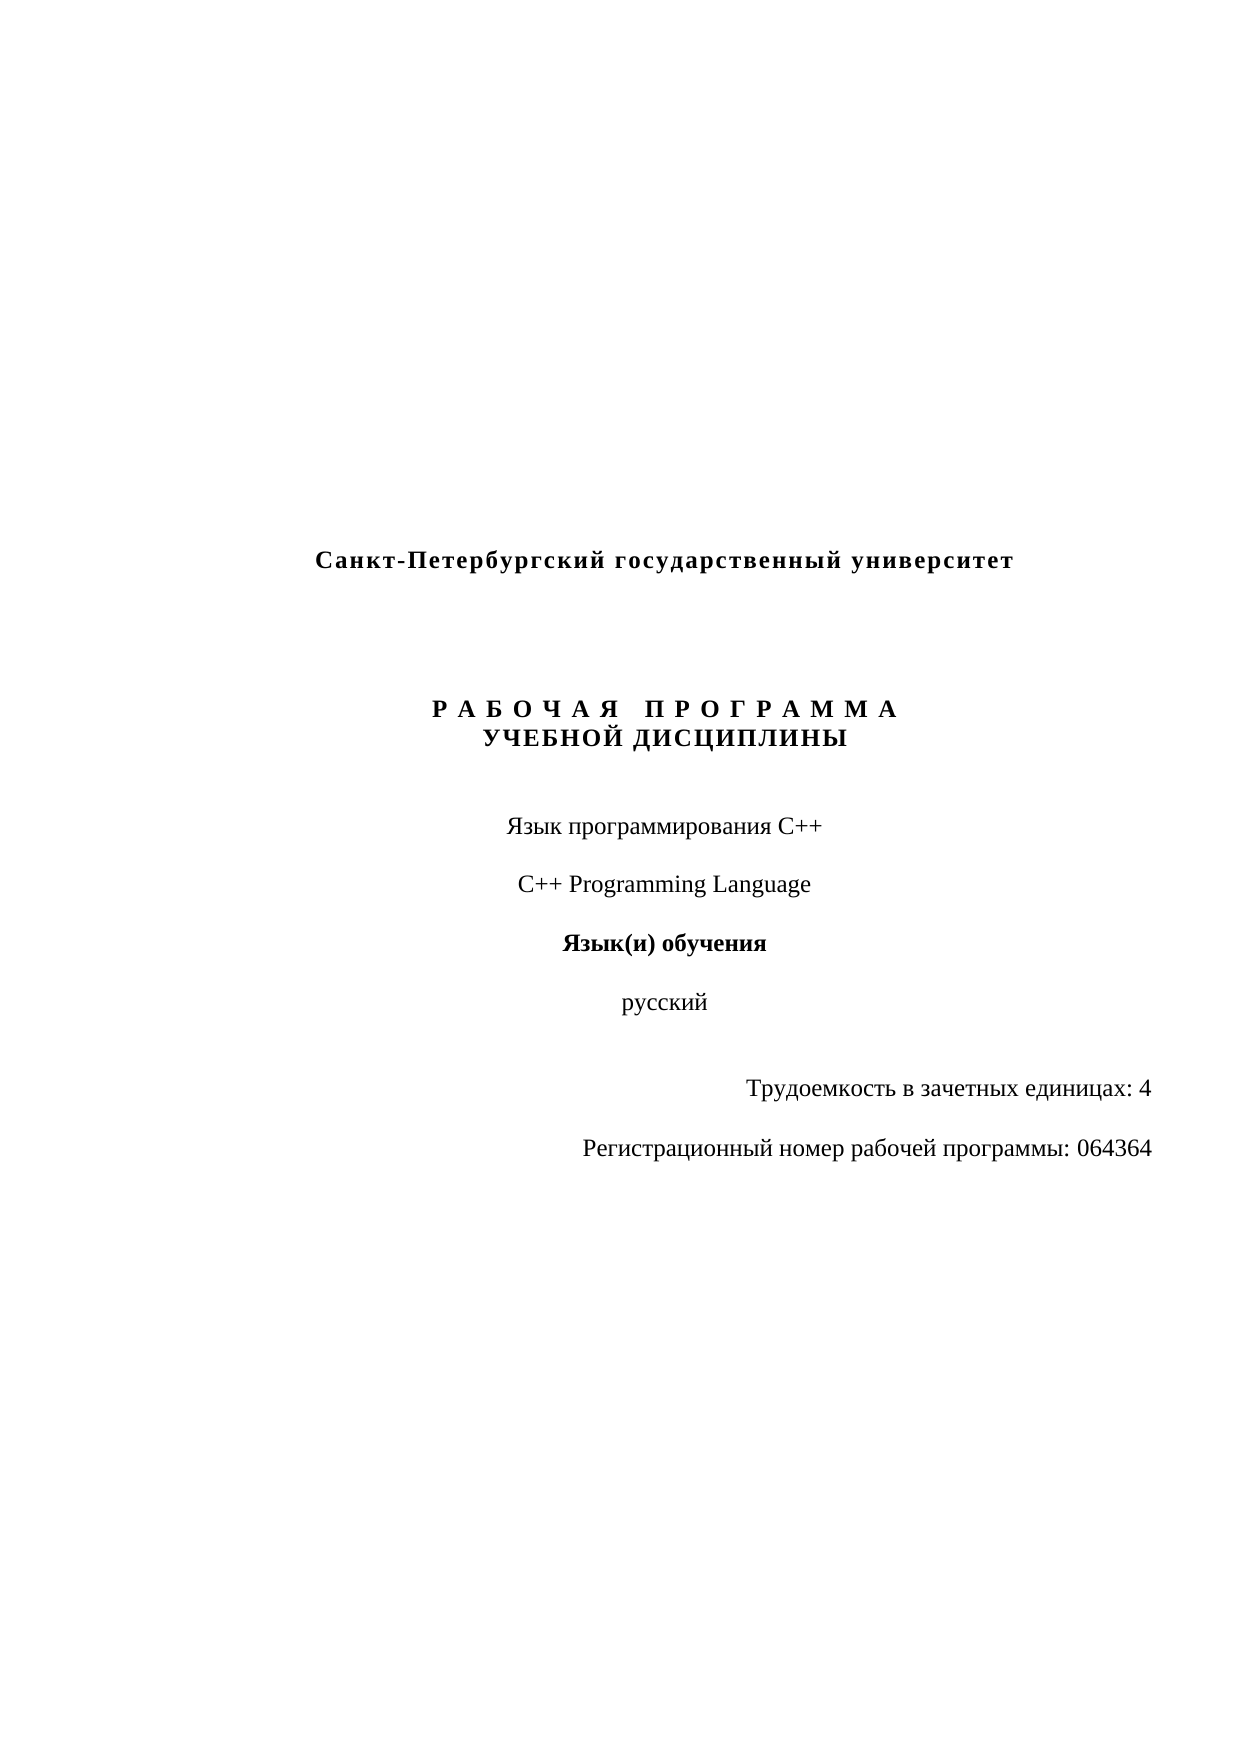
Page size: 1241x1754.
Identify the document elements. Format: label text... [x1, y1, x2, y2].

text Язык(и) обучения [177, 928, 1152, 957]
text УЧЕБНОЙ ДИСЦИПЛИНЫ [177, 723, 1152, 752]
text Язык программирования С++ [177, 811, 1152, 840]
text русский [177, 987, 1152, 1016]
text Регистрационный номер рабочей программы: 064364 [177, 1133, 1152, 1162]
text Р А Б О Ч А Я П Р О Г Р А М М А [177, 694, 1152, 723]
text C++ Programming Language [177, 869, 1152, 928]
text Трудоемкость в зачетных единицах: 4 [177, 1073, 1152, 1102]
text Санкт-Петербургский государственный университет [177, 545, 1152, 574]
